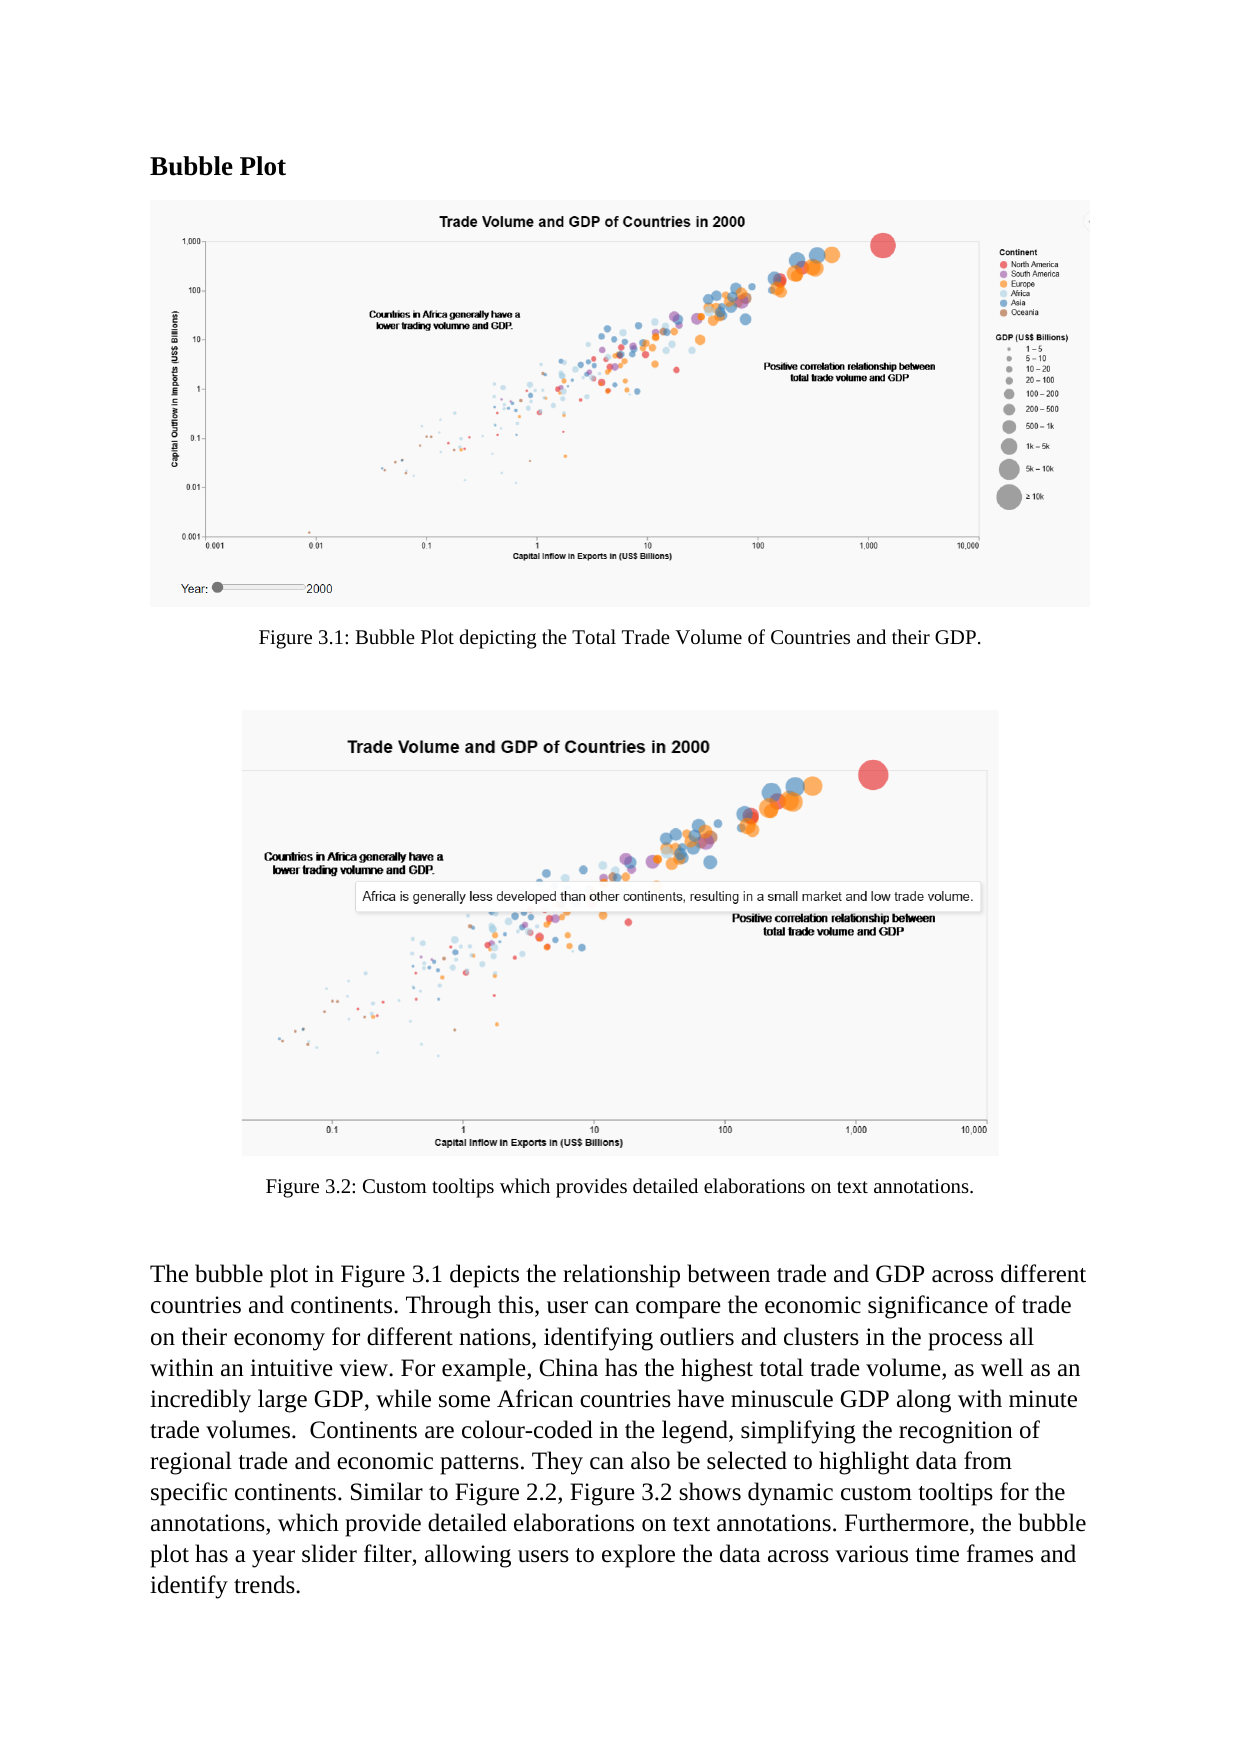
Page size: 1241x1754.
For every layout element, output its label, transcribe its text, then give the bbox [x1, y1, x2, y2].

picture [150, 200, 1091, 607]
picture [241, 710, 999, 1156]
text Bubble Plot [150, 150, 1090, 181]
text Figure 3.2: Custom tooltips which provides detailed elaborations on text annotations. [150, 1174, 1090, 1198]
text Figure 3.1: Bubble Plot depicting the Total Trade Volume of Countries and their GDP. [150, 625, 1090, 649]
text The bubble plot in Figure 3.1 depicts the relationship between trade and GDP across different countries and continents. Through this, user can compare the economic significance of trade on their economy for different nations, identifying outliers and clusters in the process all within an intuitive view. For example, China has the highest total trade volume, as well as an incredibly large GDP, while some African countries have minuscule GDP along with minute trade volumes. Continents are colour-coded in the legend, simplifying the recognition of regional trade and economic patterns. They can also be selected to highlight data from specific continents. Similar to Figure 2.2, Figure 3.2 shows dynamic custom tooltips for the annotations, which provide detailed elaborations on text annotations. Furthermore, the bubble plot has a year slider filter, allowing users to explore the data across various time frames and identify trends. [150, 1259, 1090, 1599]
